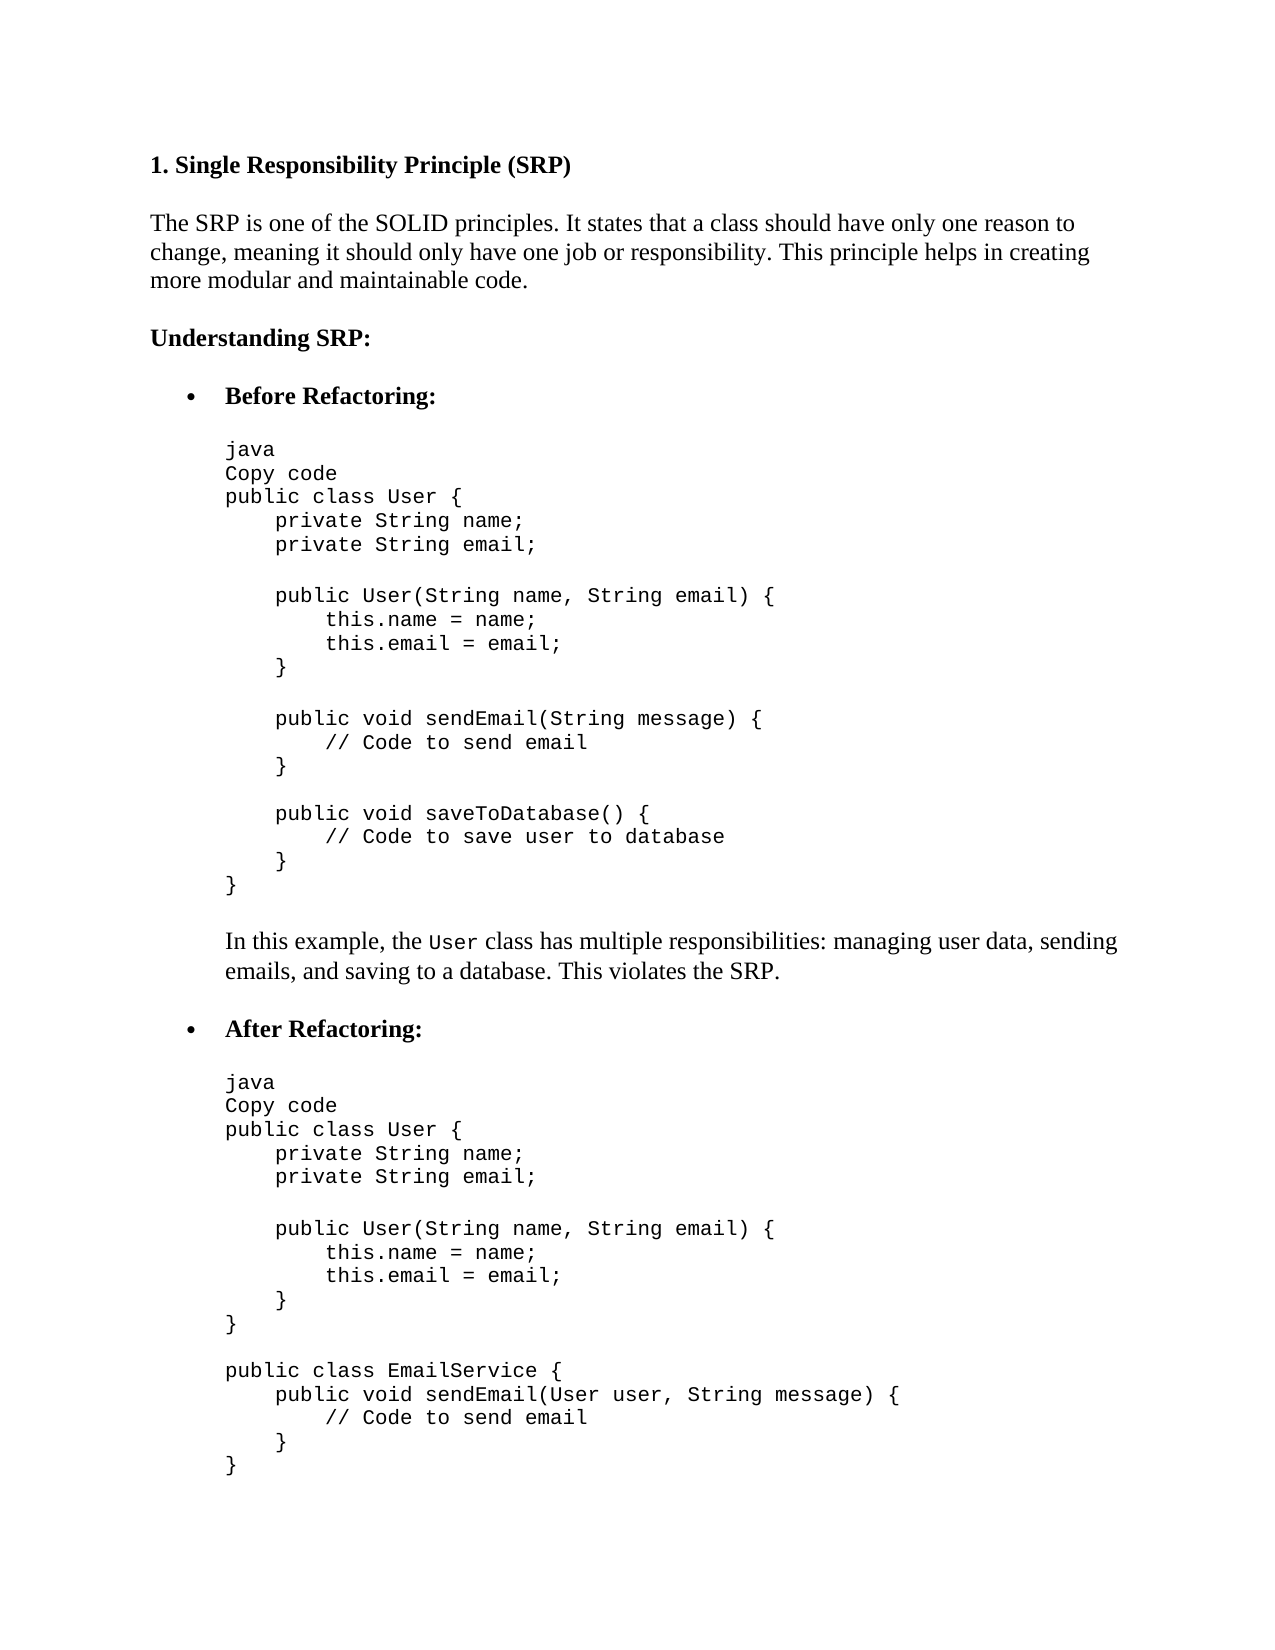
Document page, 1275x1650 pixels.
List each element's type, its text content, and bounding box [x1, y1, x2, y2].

text this.name = name; [225, 1242, 1125, 1265]
text public void saveToDatabase() { [225, 803, 1125, 826]
text this.email = email; [225, 1265, 1125, 1289]
text // Code to save user to database [225, 826, 1125, 850]
text this.name = name; [225, 609, 1125, 633]
text Copy code [225, 1095, 1125, 1119]
text private String email; [225, 1166, 1125, 1190]
list After Refactoring: [187, 1014, 1125, 1043]
list Before Refactoring: [187, 381, 1125, 410]
text } [225, 656, 1125, 680]
text 1. Single Responsibility Principle (SRP) [150, 150, 1125, 179]
text this.email = email; [225, 633, 1125, 656]
text public User(String name, String email) { [225, 1218, 1125, 1242]
text } [225, 755, 1125, 779]
text Understanding SRP: [150, 323, 1125, 352]
text public void sendEmail(User user, String message) { [225, 1383, 1125, 1407]
text java [225, 1072, 1125, 1095]
text } [225, 1454, 1125, 1478]
text private String name; [225, 1143, 1125, 1166]
text public class User { [225, 486, 1125, 510]
text Copy code [225, 463, 1125, 486]
text } [225, 1289, 1125, 1313]
text } [225, 1313, 1125, 1336]
text public class User { [225, 1119, 1125, 1143]
text // Code to send email [225, 1407, 1125, 1431]
text public class EmailService { [225, 1360, 1125, 1383]
text public User(String name, String email) { [225, 585, 1125, 609]
text } [225, 1431, 1125, 1454]
text private String name; [225, 510, 1125, 534]
text public void sendEmail(String message) { [225, 708, 1125, 732]
text In this example, the User class has multiple responsibilities: managing user data, sending emails, and saving to a database. This violates the SRP. [225, 926, 1125, 985]
text java [225, 439, 1125, 463]
text private String email; [225, 534, 1125, 557]
text The SRP is one of the SOLID principles. It states that a class should have only one reason to change, meaning it should only have one job or responsibility. This principle helps in creating more modular and maintainable code. [150, 208, 1125, 294]
text } [225, 850, 1125, 873]
text } [225, 873, 1125, 897]
text // Code to send email [225, 732, 1125, 755]
